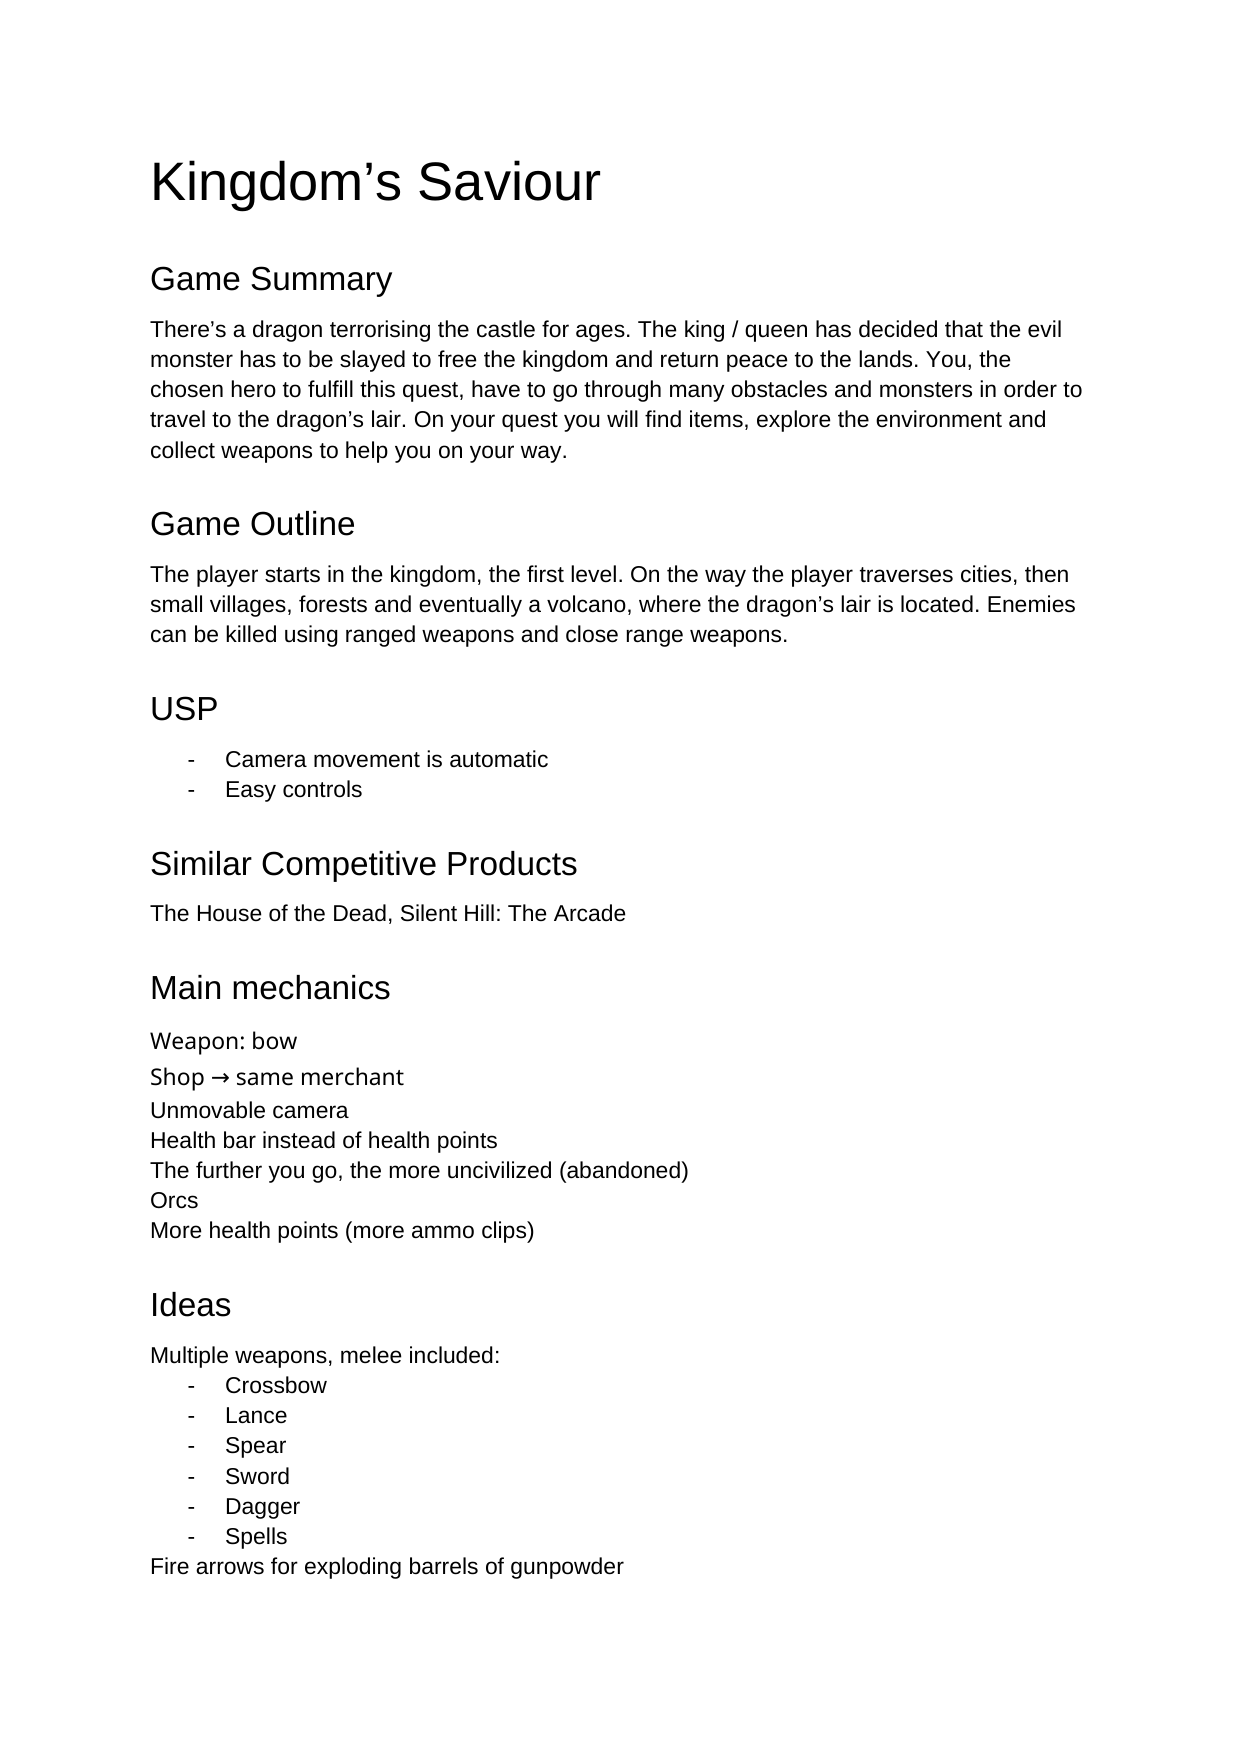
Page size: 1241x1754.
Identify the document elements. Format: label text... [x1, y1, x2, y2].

text The House of the Dead, Silent Hill: The Arcade [150, 900, 1090, 927]
list Easy controls [187, 776, 1090, 802]
text The further you go, the more uncivilized (abandoned) [150, 1157, 1090, 1183]
subtitle Main mechanics [150, 968, 1090, 1006]
subtitle Game Outline [150, 504, 1090, 543]
text Weapon: bow Shop → same merchant [150, 1025, 1090, 1092]
list Crossbow [187, 1372, 1090, 1398]
subtitle USP [150, 689, 1090, 727]
text The player starts in the kingdom, the first level. On the way the player traverses cities, then small villages, forests and eventually a volcano, where the dragon’s lair is located. Enemies can be killed using ranged weapons and close range weapons. [150, 561, 1090, 648]
list Dagger [187, 1493, 1090, 1519]
subtitle Game Summary [150, 259, 1090, 297]
text Fire arrows for exploding barrels of gunpowder [150, 1553, 1090, 1579]
title Kingdom’s Saviour [150, 150, 1090, 212]
subtitle Ideas [150, 1285, 1090, 1323]
list Lance [187, 1402, 1090, 1428]
list Spear [187, 1432, 1090, 1459]
list Sword [187, 1463, 1090, 1489]
text There’s a dragon terrorising the castle for ages. The king / queen has decided that the evil monster has to be slayed to free the kingdom and return peace to the lands. You, the chosen hero to fulfill this quest, have to go through many obstacles and monsters in order to travel to the dragon’s lair. On your quest you will find items, explore the environment and collect weapons to help you on your way. [150, 316, 1090, 463]
text Orcs [150, 1187, 1090, 1213]
text Multiple weapons, melee included: [150, 1342, 1090, 1368]
text Unmovable camera [150, 1097, 1090, 1123]
list Spells [187, 1523, 1090, 1549]
subtitle Similar Competitive Products [150, 844, 1090, 882]
text Health bar instead of health points [150, 1127, 1090, 1153]
list Camera movement is automatic [187, 746, 1090, 772]
text More health points (more ammo clips) [150, 1217, 1090, 1244]
